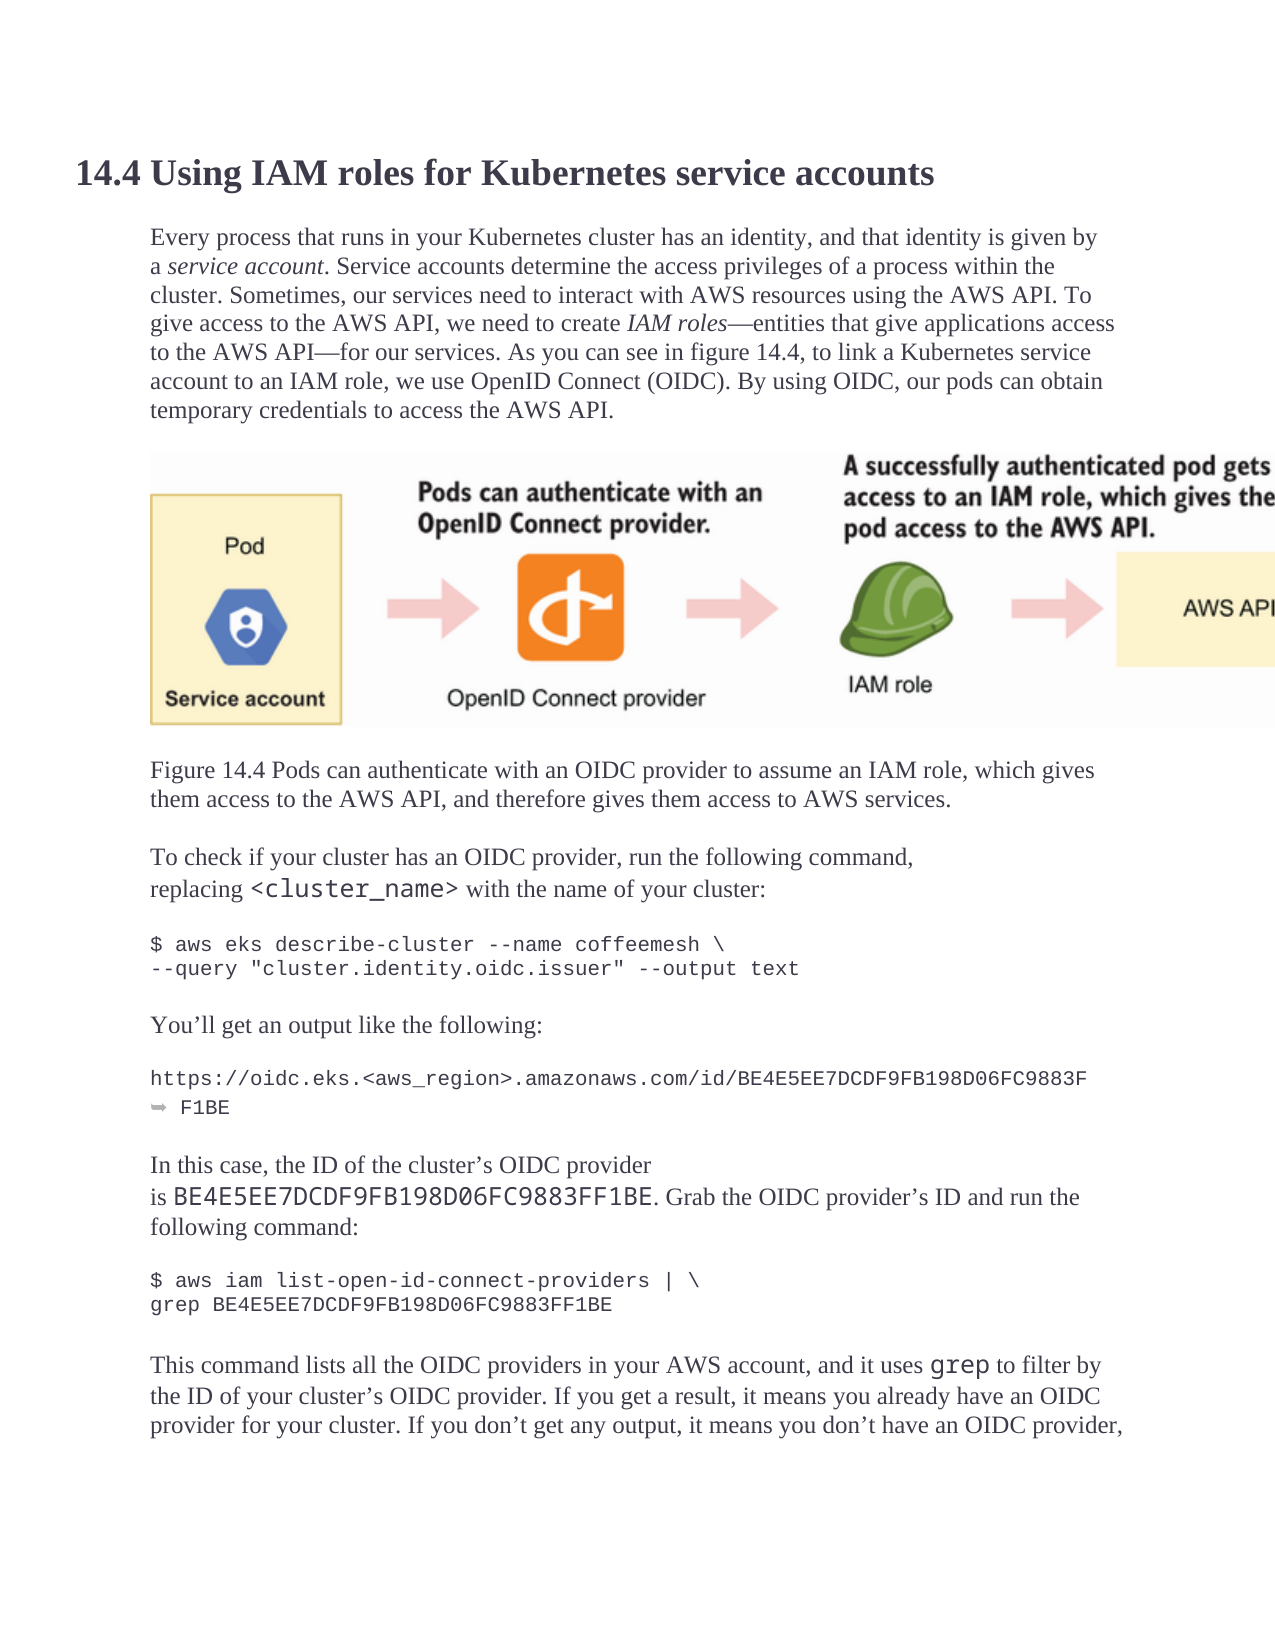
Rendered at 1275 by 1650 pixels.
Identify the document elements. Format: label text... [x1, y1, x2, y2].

text Every process that runs in your Kubernetes cluster has an identity, and that identity is given by a service account. Service accounts determine the access privileges of a process within the cluster. Sometimes, our services need to interact with AWS resources using the AWS API. To give access to the AWS API, we need to create IAM roles—entities that give applications access to the AWS API—for our services. As you can see in figure 14.4, to link a Kubernetes service account to an IAM role, we use OpenID Connect (OIDC). By using OIDC, our pods can obtain temporary credentials to access the AWS API. [150, 222, 1125, 423]
text To check if your cluster has an OIDC provider, run the following command, replacing <cluster_name> with the name of your cluster: [150, 842, 1125, 905]
text In this case, the ID of the cluster’s OIDC provider is BE4E5EE7DCDF9FB198D06FC9883FF1BE. Grab the OIDC provider’s ID and run the following command: [150, 1150, 1125, 1241]
text 14.4 Using IAM roles for Kubernetes service accounts [75, 150, 1125, 193]
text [150, 1347, 1125, 1438]
text Figure 14.4 Pods can authenticate with an OIDC provider to assume an IAM role, which gives them access to the AWS API, and therefore gives them access to AWS services. [150, 755, 1125, 813]
text ➥ F1BE [150, 1092, 1125, 1121]
picture [150, 452, 1275, 727]
text --query "cluster.identity.oidc.issuer" --output text [150, 958, 1125, 981]
text $ aws iam list-open-id-connect-providers | \ [150, 1270, 1125, 1294]
text $ aws eks describe-cluster --name coffeemesh \ [150, 934, 1125, 958]
text grep BE4E5EE7DCDF9FB198D06FC9883FF1BE [150, 1294, 1125, 1318]
text https://oidc.eks.<aws_region>.amazonaws.com/id/BE4E5EE7DCDF9FB198D06FC9883F [150, 1068, 1125, 1092]
text You’ll get an output like the following: [150, 1010, 1125, 1039]
